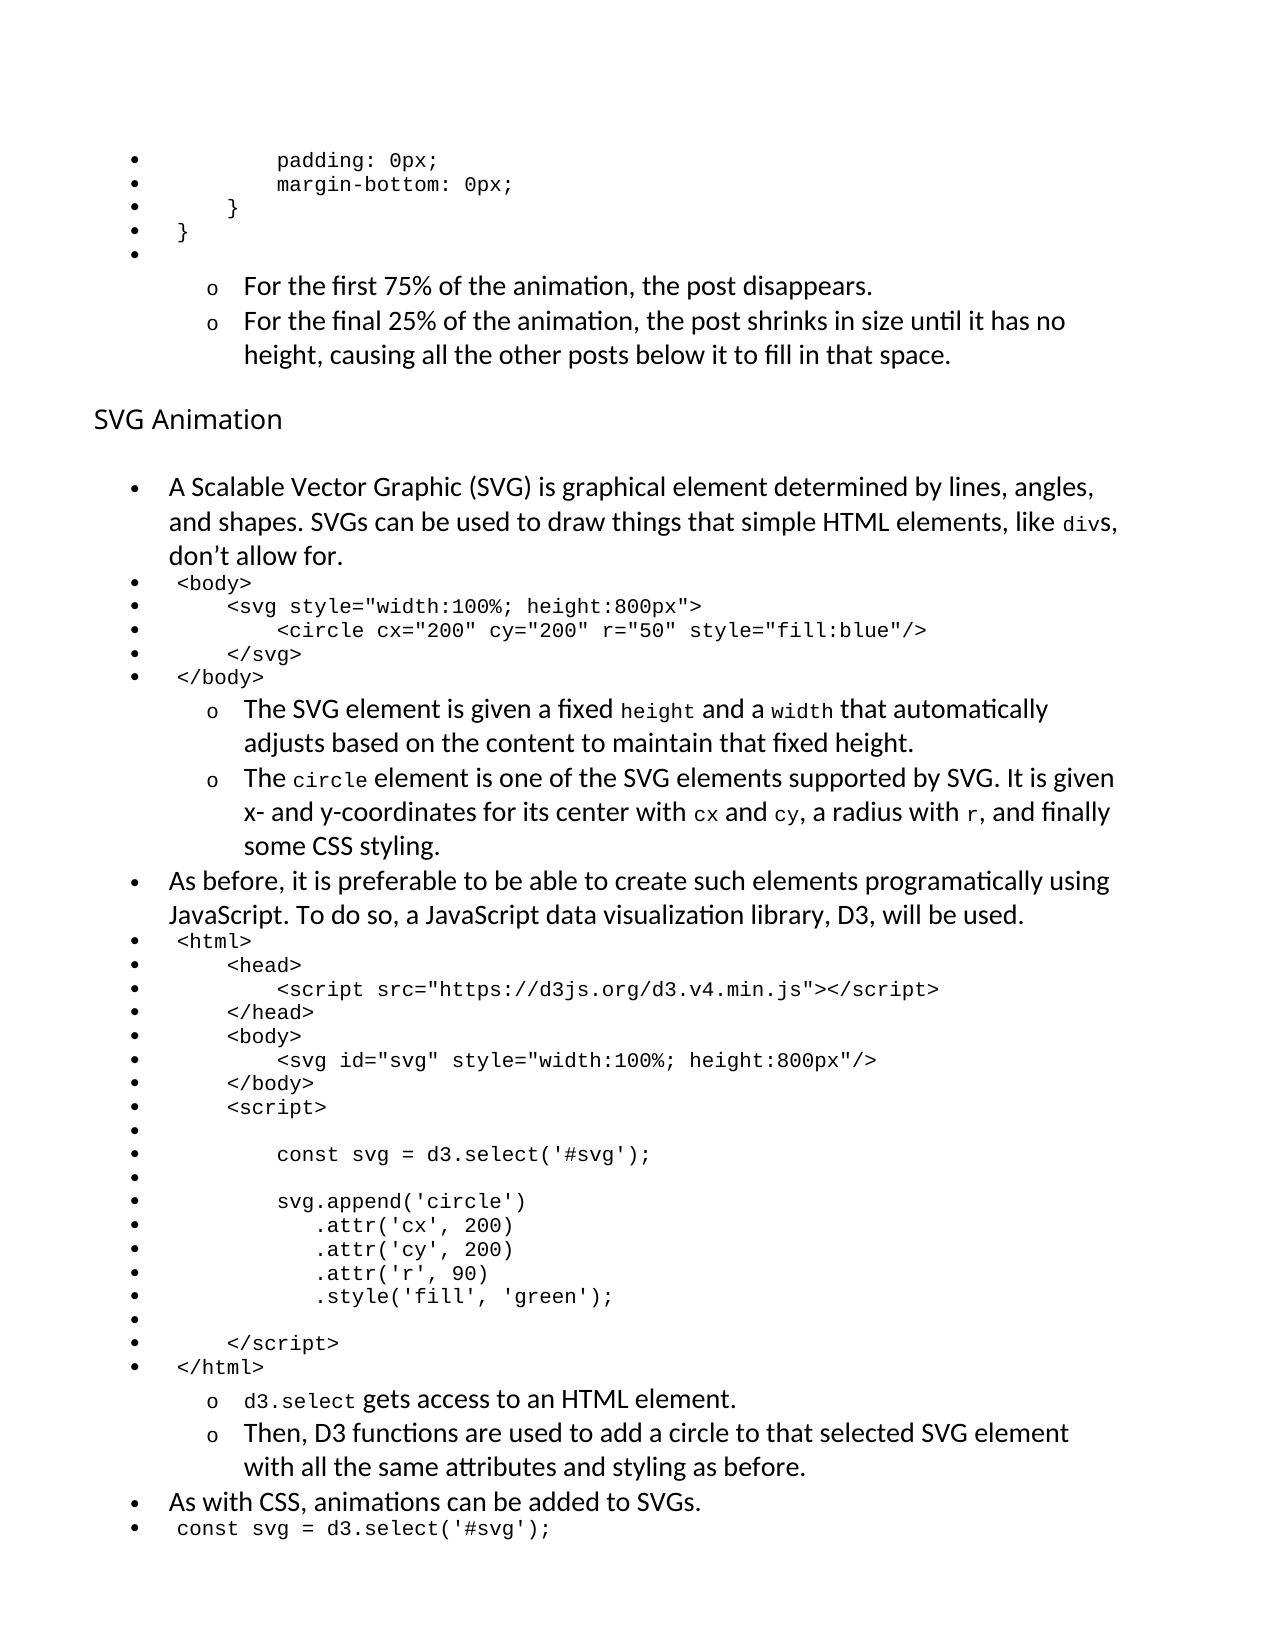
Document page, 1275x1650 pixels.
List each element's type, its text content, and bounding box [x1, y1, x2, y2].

list <script src="https://d3js.org/d3.v4.min.js"></script> [131, 979, 1125, 1002]
list <body> [131, 1026, 1125, 1050]
list <svg style="width:100%; height:800px"> [131, 596, 1125, 620]
list <svg id="svg" style="width:100%; height:800px"/> [131, 1050, 1125, 1073]
list const svg = d3.select('#svg'); [131, 1518, 1125, 1542]
list </html> [131, 1357, 1125, 1381]
list For the first 75% of the animation, the post disappears. [206, 268, 1125, 303]
list margin-bottom: 0px; [131, 174, 1125, 197]
list svg.append('circle') [131, 1192, 1125, 1215]
list </body> [131, 1073, 1125, 1097]
list </svg> [131, 643, 1125, 667]
list <body> [131, 573, 1125, 596]
list } [131, 221, 1125, 244]
list A Scalable Vector Graphic (SVG) is graphical element determined by lines, angles, and shapes. SVGs can be used to draw things that simple HTML elements, like divs, don’t allow for. [131, 469, 1125, 573]
list d3.select gets access to an HTML element. [206, 1381, 1125, 1415]
list } [131, 197, 1125, 221]
list The SVG element is given a fixed height and a width that automatically adjusts based on the content to maintain that fixed height. [206, 691, 1125, 759]
list <script> [131, 1097, 1125, 1121]
list As before, it is preferable to be able to create such elements programatically using JavaScript. To do so, a JavaScript data visualization library, D3, will be used. [131, 863, 1125, 931]
list For the final 25% of the animation, the post shrinks in size until it has no height, causing all the other posts below it to fill in that space. [206, 303, 1125, 371]
subtitle SVG Animation [94, 401, 1125, 437]
list </body> [131, 667, 1125, 691]
list <circle cx="200" cy="200" r="50" style="fill:blue"/> [131, 620, 1125, 643]
list const svg = d3.select('#svg'); [131, 1144, 1125, 1168]
list padding: 0px; [131, 150, 1125, 174]
list .attr('r', 90) [131, 1262, 1125, 1286]
list .attr('cx', 200) [131, 1215, 1125, 1239]
list </script> [131, 1333, 1125, 1357]
list As with CSS, animations can be added to SVGs. [131, 1484, 1125, 1518]
list The circle element is one of the SVG elements supported by SVG. It is given x- and y-coordinates for its center with cx and cy, a radius with r, and finally some CSS styling. [206, 759, 1125, 863]
list .attr('cy', 200) [131, 1239, 1125, 1262]
list <html> [131, 931, 1125, 955]
list <head> [131, 955, 1125, 979]
list Then, D3 functions are used to add a circle to that selected SVG element with all the same attributes and styling as before. [206, 1415, 1125, 1484]
list </head> [131, 1002, 1125, 1026]
list .style('fill', 'green'); [131, 1286, 1125, 1310]
